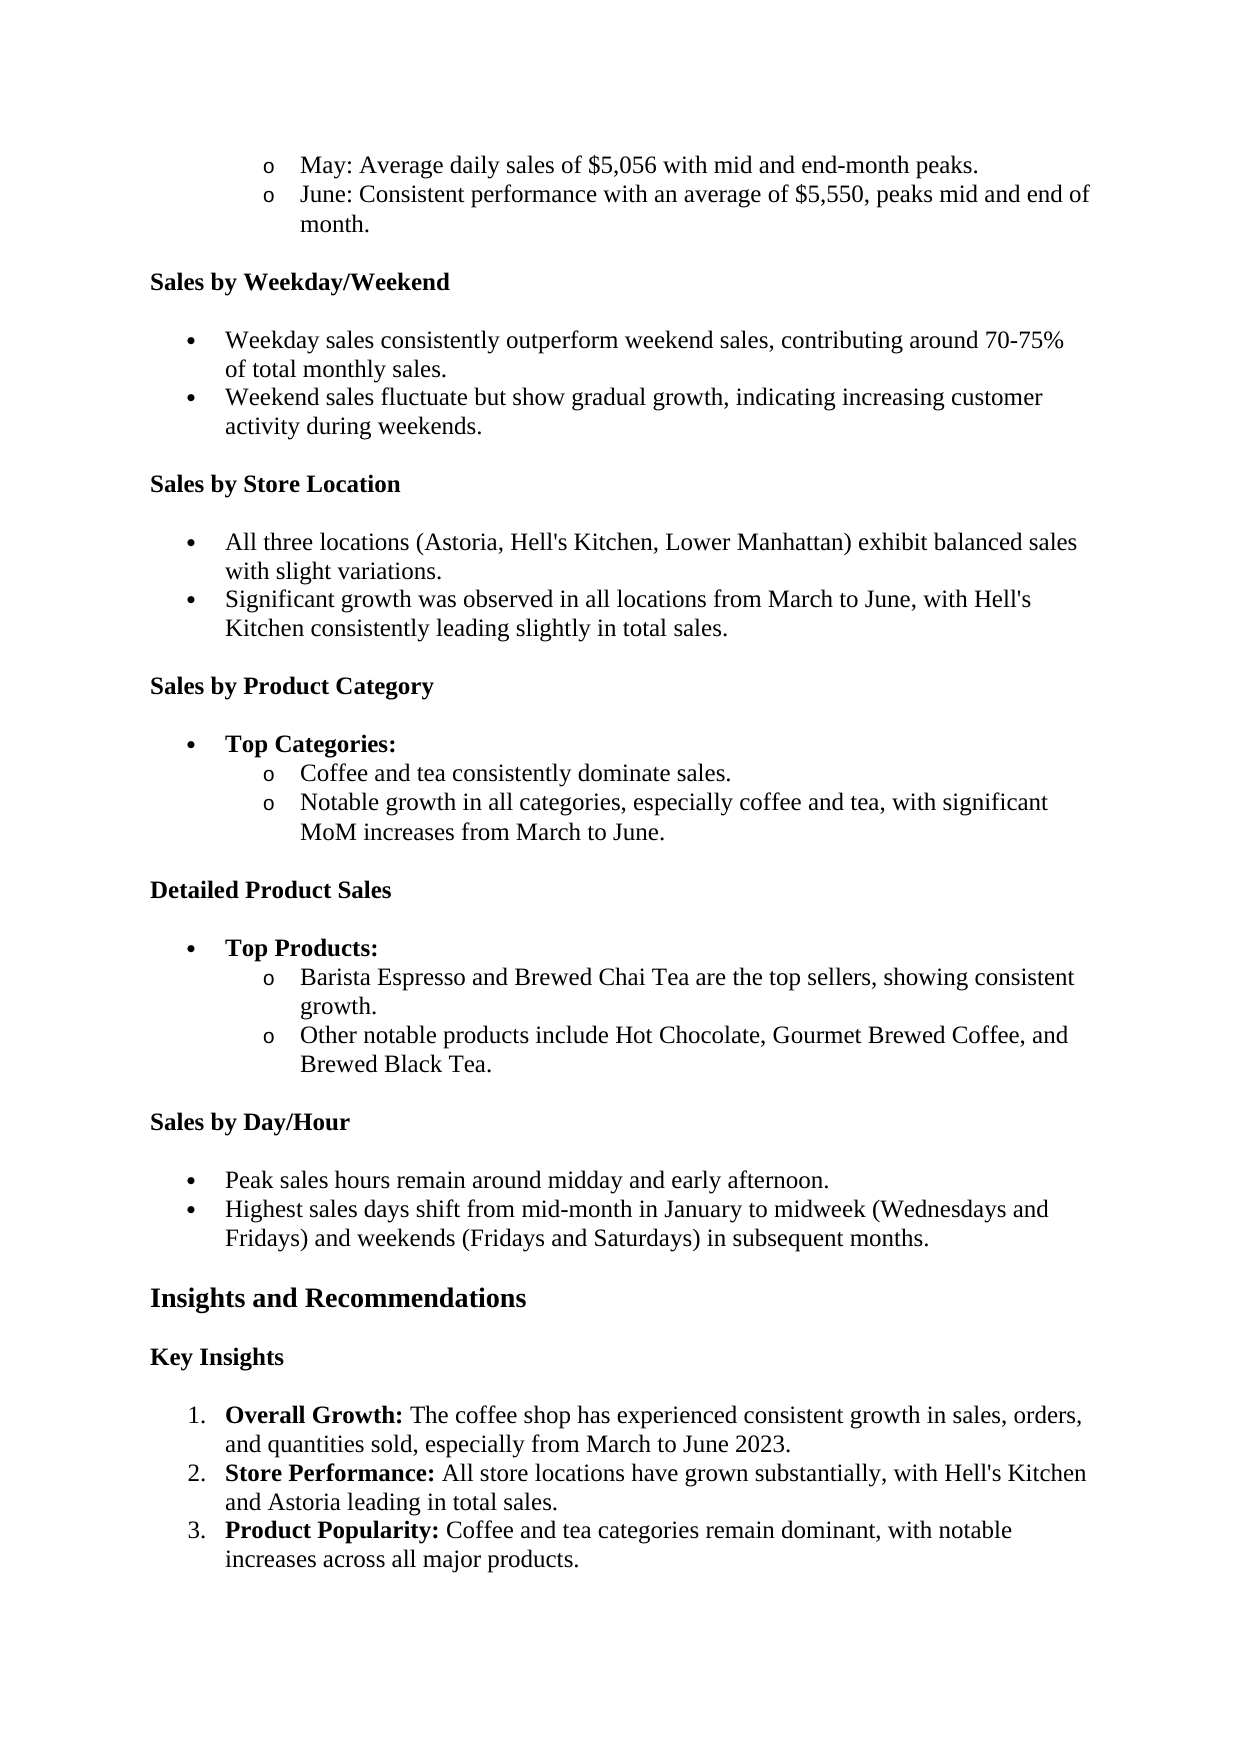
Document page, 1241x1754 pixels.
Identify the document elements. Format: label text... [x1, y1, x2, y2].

list May: Average daily sales of $5,056 with mid and end-month peaks. [262, 150, 1090, 179]
text Key Insights [150, 1342, 1090, 1371]
list Weekend sales fluctuate but show gradual growth, indicating increasing customer activity during weekends. [187, 382, 1090, 440]
list All three locations (Astoria, Hell's Kitchen, Lower Manhattan) exhibit balanced sales with slight variations. [187, 527, 1090, 584]
text Sales by Product Category [150, 671, 1090, 700]
text Detailed Product Sales [150, 875, 1090, 904]
text Sales by Weekday/Weekend [150, 267, 1090, 296]
text Sales by Store Location [150, 469, 1090, 498]
text Insights and Recommendations [150, 1281, 1090, 1313]
list Overall Growth: The coffee shop has experienced consistent growth in sales, orders, and quantities sold, especially from March to June 2023. [187, 1400, 1090, 1458]
list Peak sales hours remain around midday and early afternoon. [187, 1165, 1090, 1194]
list Notable growth in all categories, especially coffee and tea, with significant MoM increases from March to June. [262, 787, 1090, 846]
list June: Consistent performance with an average of $5,550, peaks mid and end of month. [262, 179, 1090, 238]
list Significant growth was observed in all locations from March to June, with Hell's Kitchen consistently leading slightly in total sales. [187, 584, 1090, 642]
list Barista Espresso and Brewed Chai Tea are the top sellers, showing consistent growth. [262, 962, 1090, 1020]
list Store Performance: All store locations have grown substantially, with Hell's Kitchen and Astoria leading in total sales. [187, 1458, 1090, 1515]
list Coffee and tea consistently dominate sales. [262, 758, 1090, 787]
text Sales by Day/Hour [150, 1107, 1090, 1136]
list Product Popularity: Coffee and tea categories remain dominant, with notable increases across all major products. [187, 1515, 1090, 1573]
list Top Categories: [187, 729, 1090, 758]
list Weekday sales consistently outperform weekend sales, contributing around 70-75% of total monthly sales. [187, 325, 1090, 382]
list Highest sales days shift from mid-month in January to midweek (Wednesdays and Fridays) and weekends (Fridays and Saturdays) in subsequent months. [187, 1194, 1090, 1252]
list Top Products: [187, 933, 1090, 962]
list Other notable products include Hot Chocolate, Gourmet Brewed Coffee, and Brewed Black Tea. [262, 1020, 1090, 1078]
